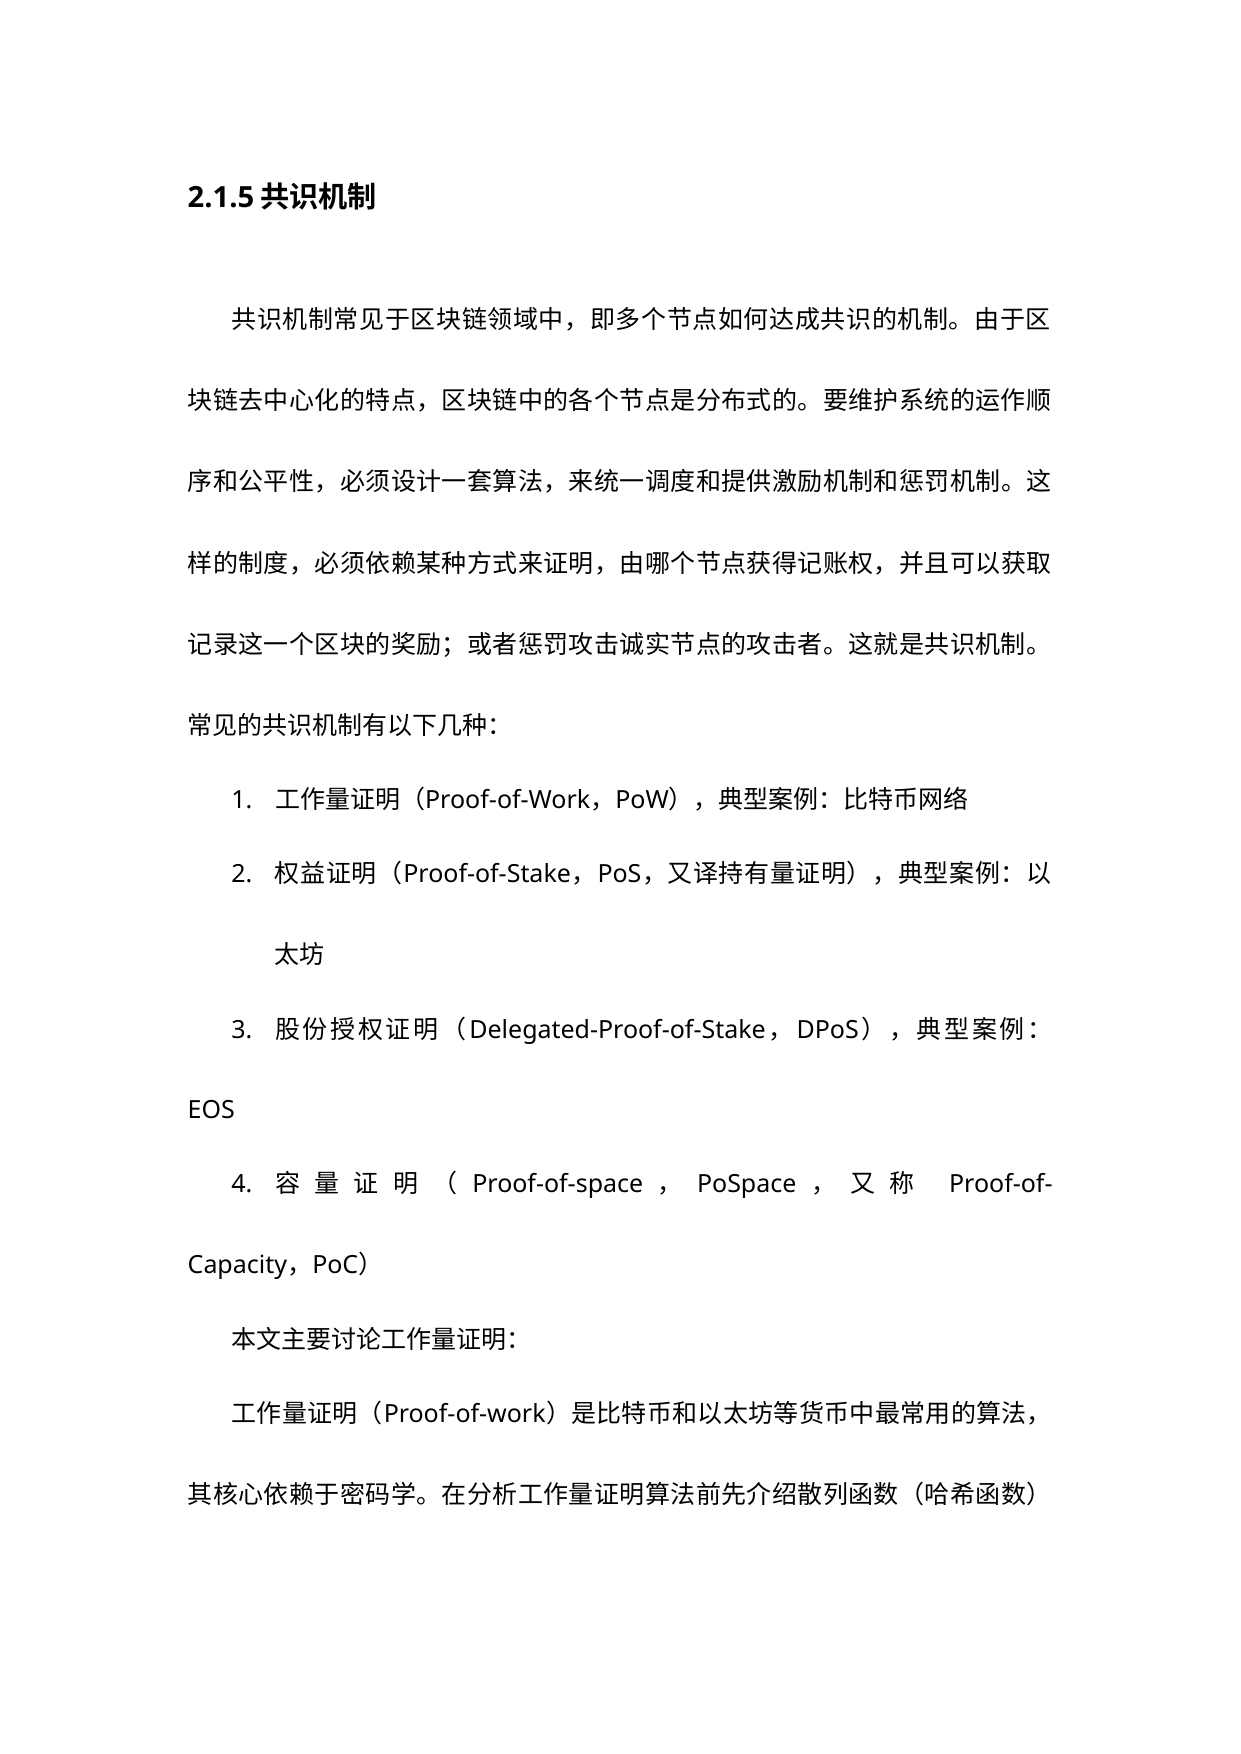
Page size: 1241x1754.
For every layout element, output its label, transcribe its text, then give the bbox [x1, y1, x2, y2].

text 共识机制常见于区块链领域中，即多个节点如何达成共识的机制。由于区块链去中心化的特点，区块链中的各个节点是分布式的。要维护系统的运作顺序和公平性，必须设计一套算法，来统一调度和提供激励机制和惩罚机制。这样的制度，必须依赖某种方式来证明，由哪个节点获得记账权，并且可以获取记录这一个区块的奖励；或者惩罚攻击诚实节点的攻击者。这就是共识机制。常见的共识机制有以下几种： [187, 285, 1053, 756]
text 本文主要讨论工作量证明： [187, 1305, 1053, 1370]
text 1. 工作量证明（Proof-of-Work，PoW），典型案例：比特币网络 [187, 765, 1053, 830]
text 4. 容量证明（Proof-of-space，PoSpace，又称 Proof-of-Capacity，PoC） [187, 1149, 1053, 1296]
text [187, 1379, 1053, 1525]
subtitle 2.1.5共识机制 [187, 162, 1053, 227]
text 2. 权益证明（Proof-of-Stake，PoS，又译持有量证明），典型案例：以太坊 [231, 839, 1053, 986]
text 3. 股份授权证明（Delegated-Proof-of-Stake，DPoS），典型案例：EOS [187, 995, 1053, 1141]
